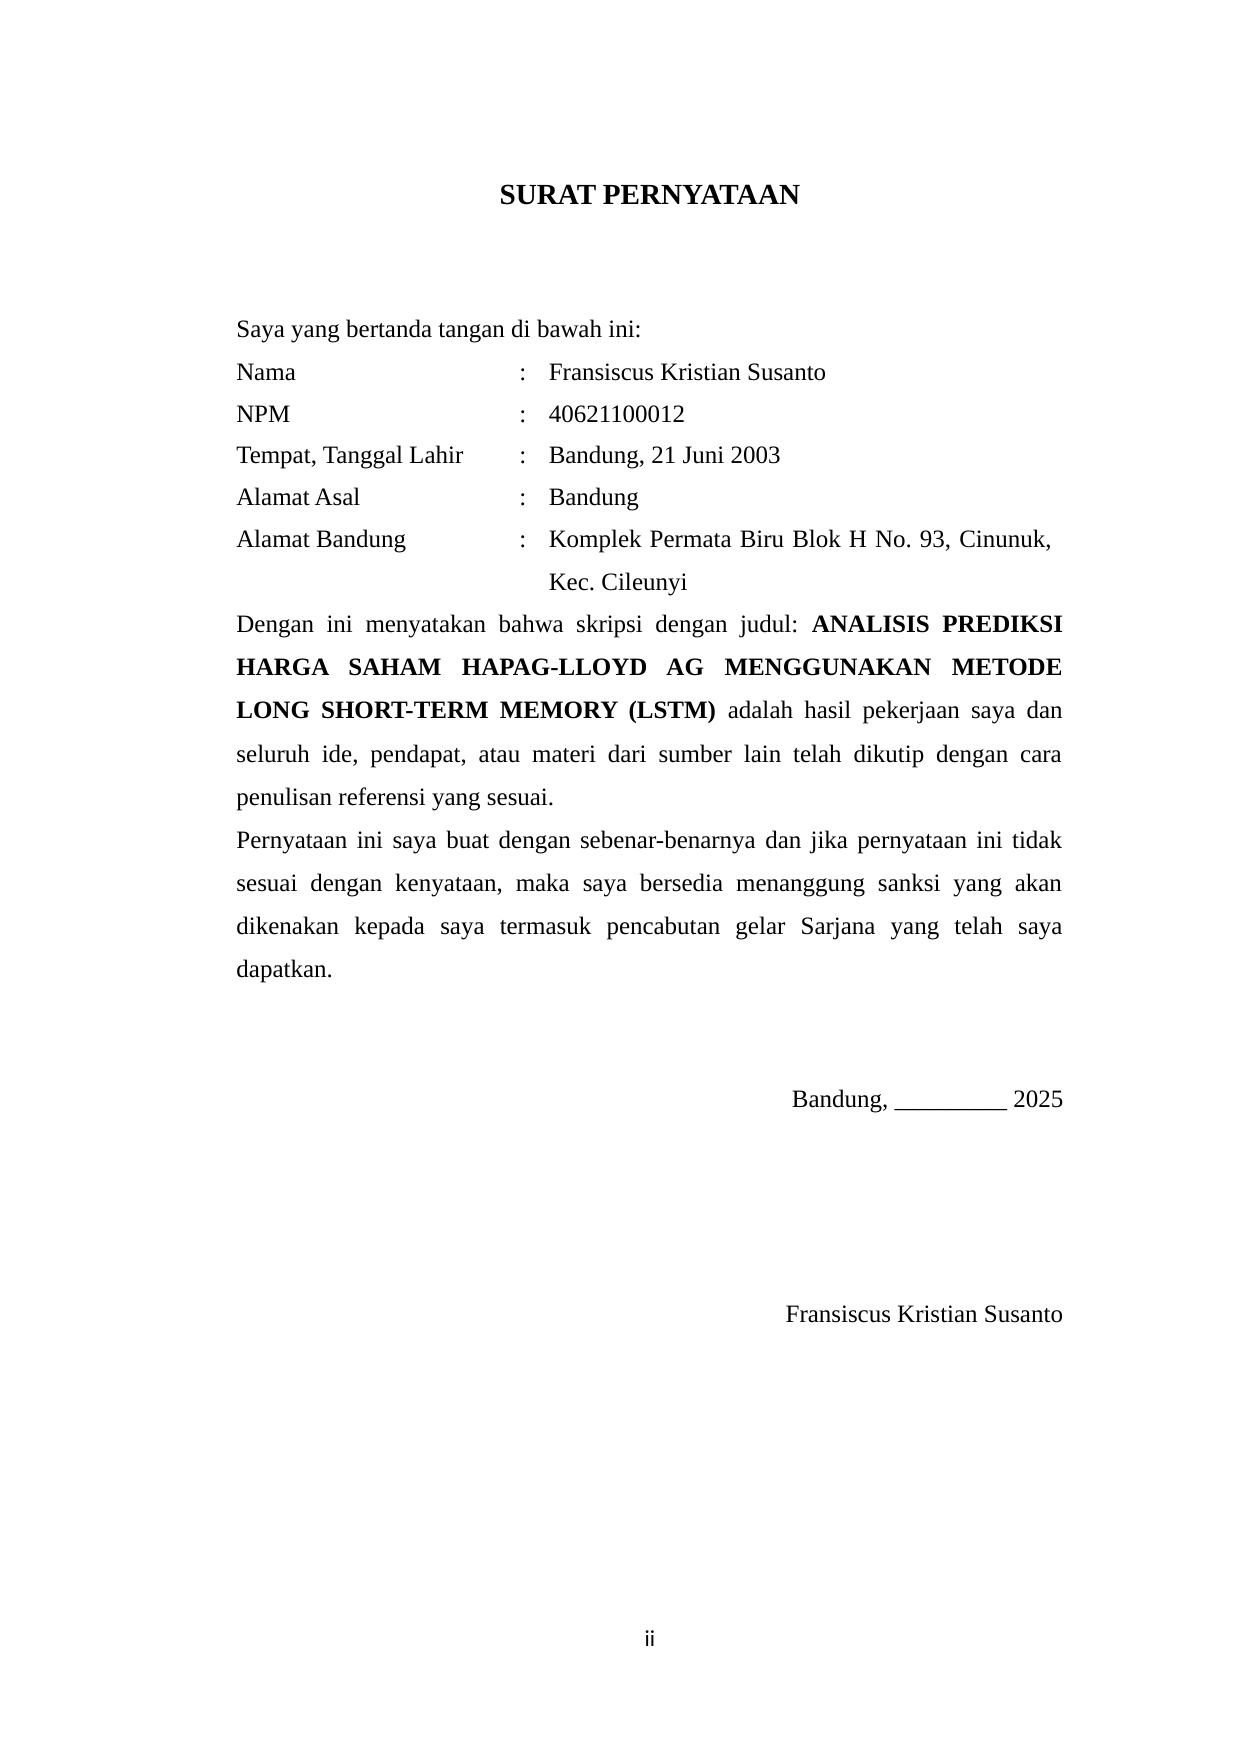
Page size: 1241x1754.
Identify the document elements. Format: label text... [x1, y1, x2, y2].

text Bandung, _________ 2025 [236, 1084, 1063, 1112]
table_cell Bandung, 21 Juni 2003 [537, 441, 1063, 482]
table_header Nama [236, 357, 508, 399]
table_cell Alamat Bandung [236, 524, 508, 609]
text Dengan ini menyatakan bahwa skripsi dengan judul: ANALISIS PREDIKSI HARGA SAHAM HAPAG-LLOYD AG MENGGUNAKAN METODE LONG SHORT-TERM MEMORY (LSTM) adalah hasil pekerjaan saya dan seluruh ide, pendapat, atau materi dari sumber lain telah dikutip dengan cara penulisan referensi yang sesuai. [236, 609, 1063, 811]
table_cell : [508, 399, 537, 441]
table_cell : [508, 483, 537, 524]
table_cell Bandung [537, 483, 1063, 524]
table_cell 40621100012 [537, 399, 1063, 441]
text Pernyataan ini saya buat dengan sebenar-benarnya dan jika pernyataan ini tidak sesuai dengan kenyataan, maka saya bersedia menanggung sanksi yang akan dikenakan kepada saya termasuk pencabutan gelar Sarjana yang telah saya dapatkan. [236, 825, 1063, 983]
table_cell Komplek Permata Biru Blok H No. 93, Cinunuk, Kec. Cileunyi [537, 524, 1063, 609]
table_header Fransiscus Kristian Susanto [537, 357, 1063, 399]
table_cell : [508, 441, 537, 482]
table_cell NPM [236, 399, 508, 441]
table_cell Alamat Asal [236, 483, 508, 524]
text Fransiscus Kristian Susanto [236, 1299, 1063, 1328]
table_cell Tempat, Tanggal Lahir [236, 441, 508, 482]
table_header : [508, 357, 537, 399]
text SURAT PERNYATAAN [236, 177, 1063, 211]
table_cell : [508, 524, 537, 609]
text Saya yang bertanda tangan di bawah ini: [236, 314, 1063, 342]
